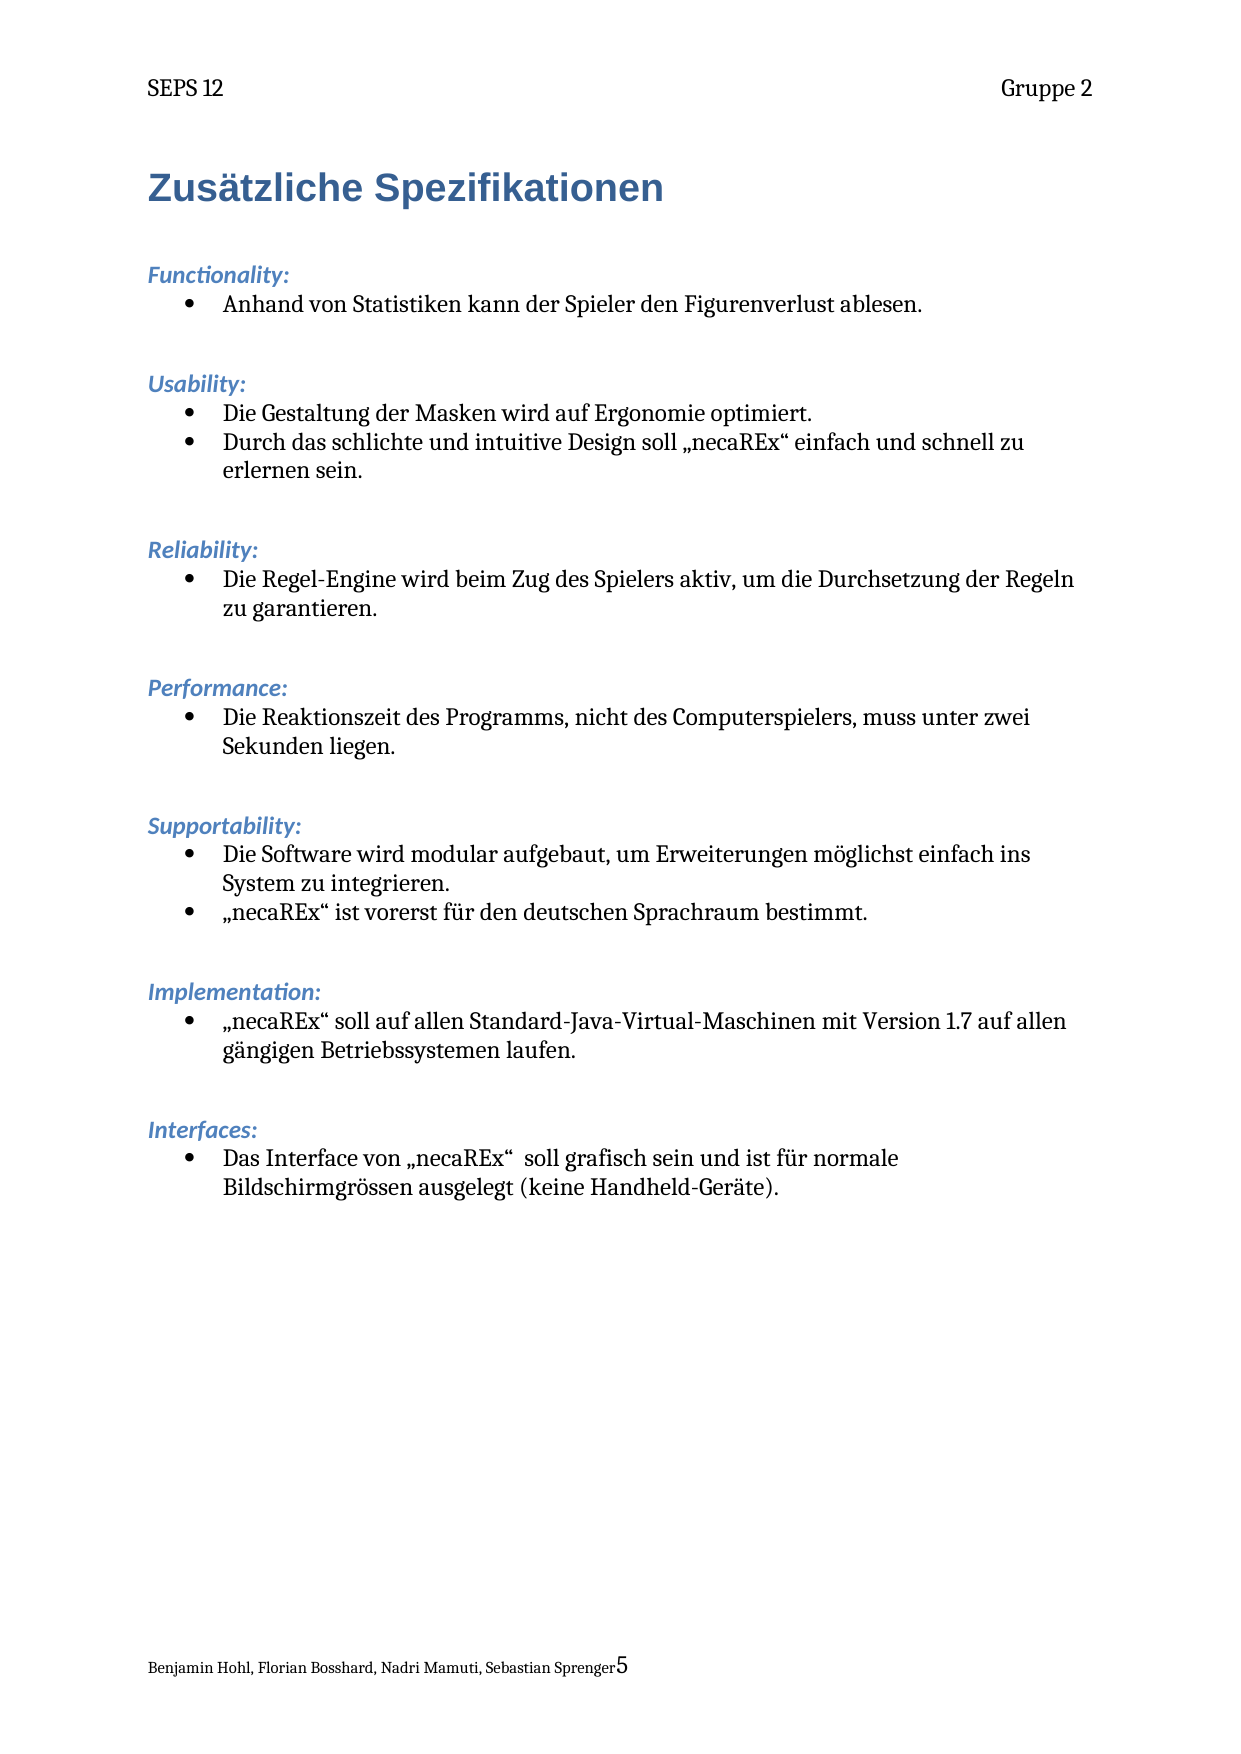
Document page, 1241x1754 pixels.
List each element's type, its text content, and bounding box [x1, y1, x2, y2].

list Durch das schlichte und intuitive Design soll „necaREx“ einfach und schnell zu erlernen sein. [185, 428, 1093, 485]
list „necaREx“ ist vorerst für den deutschen Sprachraum bestimmt. [185, 898, 1093, 927]
subtitle Functionality: [148, 259, 1093, 290]
list „necaREx“ soll auf allen Standard-Java-Virtual-Maschinen mit Version 1.7 auf allen gängigen Betriebssystemen laufen. [185, 1007, 1093, 1064]
subtitle Implementation: [148, 976, 1093, 1007]
list Die Reaktionszeit des Programms, nicht des Computerspielers, muss unter zwei Sekunden liegen. [185, 703, 1093, 760]
list Die Gestaltung der Masken wird auf Ergonomie optimiert. [185, 399, 1093, 428]
subtitle Reliability: [148, 535, 1093, 565]
subtitle Zusätzliche Spezifikationen [148, 164, 1093, 210]
list Die Software wird modular aufgebaut, um Erweiterungen möglichst einfach ins System zu integrieren. [185, 840, 1093, 898]
subtitle Performance: [148, 672, 1093, 703]
list Das Interface von „necaREx“ soll grafisch sein und ist für normale Bildschirmgrössen ausgelegt (keine Handheld-Geräte). [185, 1144, 1093, 1202]
list Anhand von Statistiken kann der Spieler den Figurenverlust ablesen. [185, 290, 1093, 319]
subtitle Interfaces: [148, 1114, 1093, 1144]
list Die Regel-Engine wird beim Zug des Spielers aktiv, um die Durchsetzung der Regeln zu garantieren. [185, 565, 1093, 623]
subtitle Usability: [148, 368, 1093, 399]
subtitle Supportability: [148, 810, 1093, 840]
